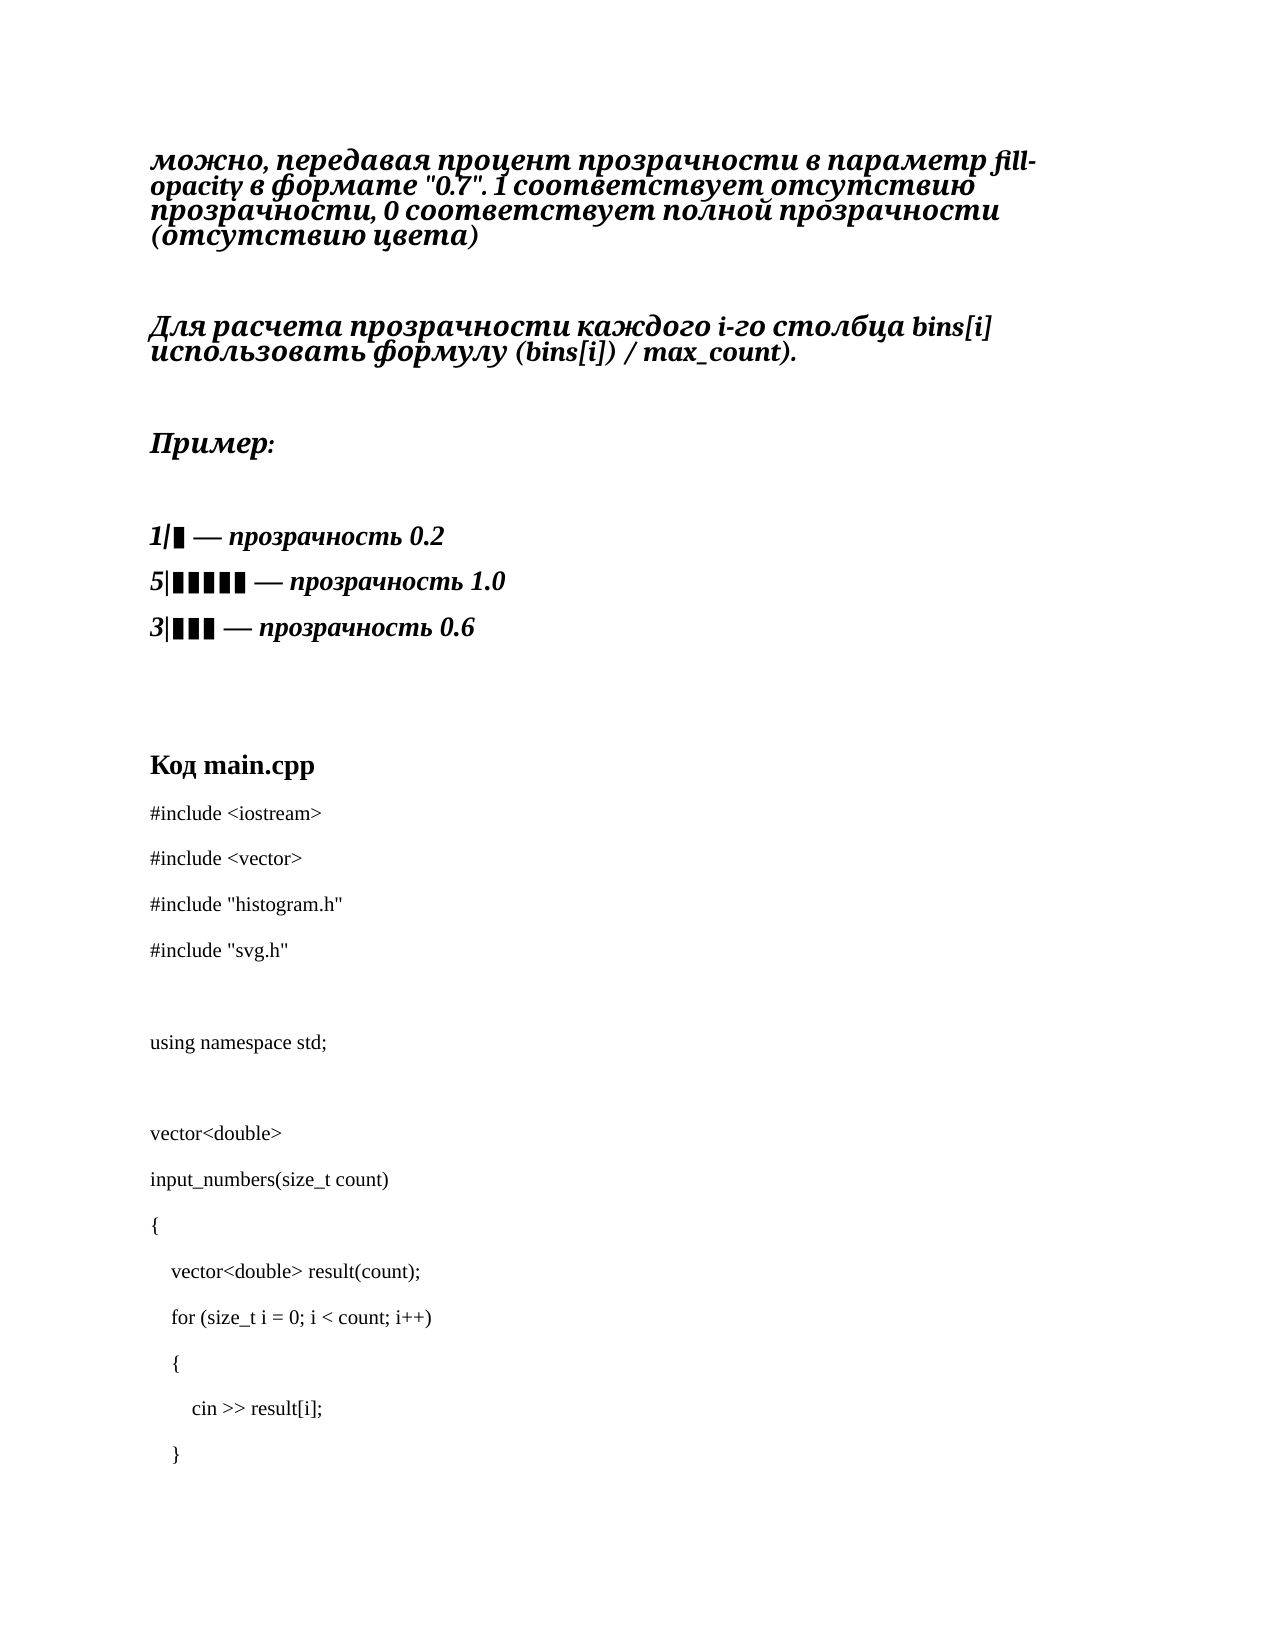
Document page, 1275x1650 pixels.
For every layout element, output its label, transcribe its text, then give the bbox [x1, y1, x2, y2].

text 3|▮▮▮ — прозрачность 0.6 [168, 617, 1125, 642]
text #include "svg.h" [150, 937, 1125, 962]
text #include <vector> [150, 846, 1125, 871]
text Пример: [150, 433, 1125, 458]
text { [150, 1212, 1125, 1237]
text 5|▮▮▮▮▮ — прозрачность 1.0 [168, 571, 1125, 596]
text using namespace std; [150, 1029, 1125, 1054]
text #include "histogram.h" [150, 892, 1125, 917]
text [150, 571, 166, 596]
text Для расчета прозрачности каждого i-го столбца bins[i] использовать формулу (bins[i]) / max_count). [150, 317, 1125, 367]
text #include <iostream> [150, 800, 1125, 825]
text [150, 150, 1125, 250]
text } [150, 1442, 1125, 1467]
text vector<double> result(count); [150, 1258, 1125, 1283]
text vector<double> [150, 1121, 1125, 1146]
text Код main.cpp [150, 754, 1125, 779]
text for (size_t i = 0; i < count; i++) [150, 1304, 1125, 1329]
text 1|▮ — прозрачность 0.2 [150, 525, 1125, 550]
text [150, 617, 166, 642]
text { [150, 1350, 1125, 1375]
text input_numbers(size_t count) [150, 1167, 1125, 1192]
text cin >> result[i]; [150, 1396, 1125, 1421]
